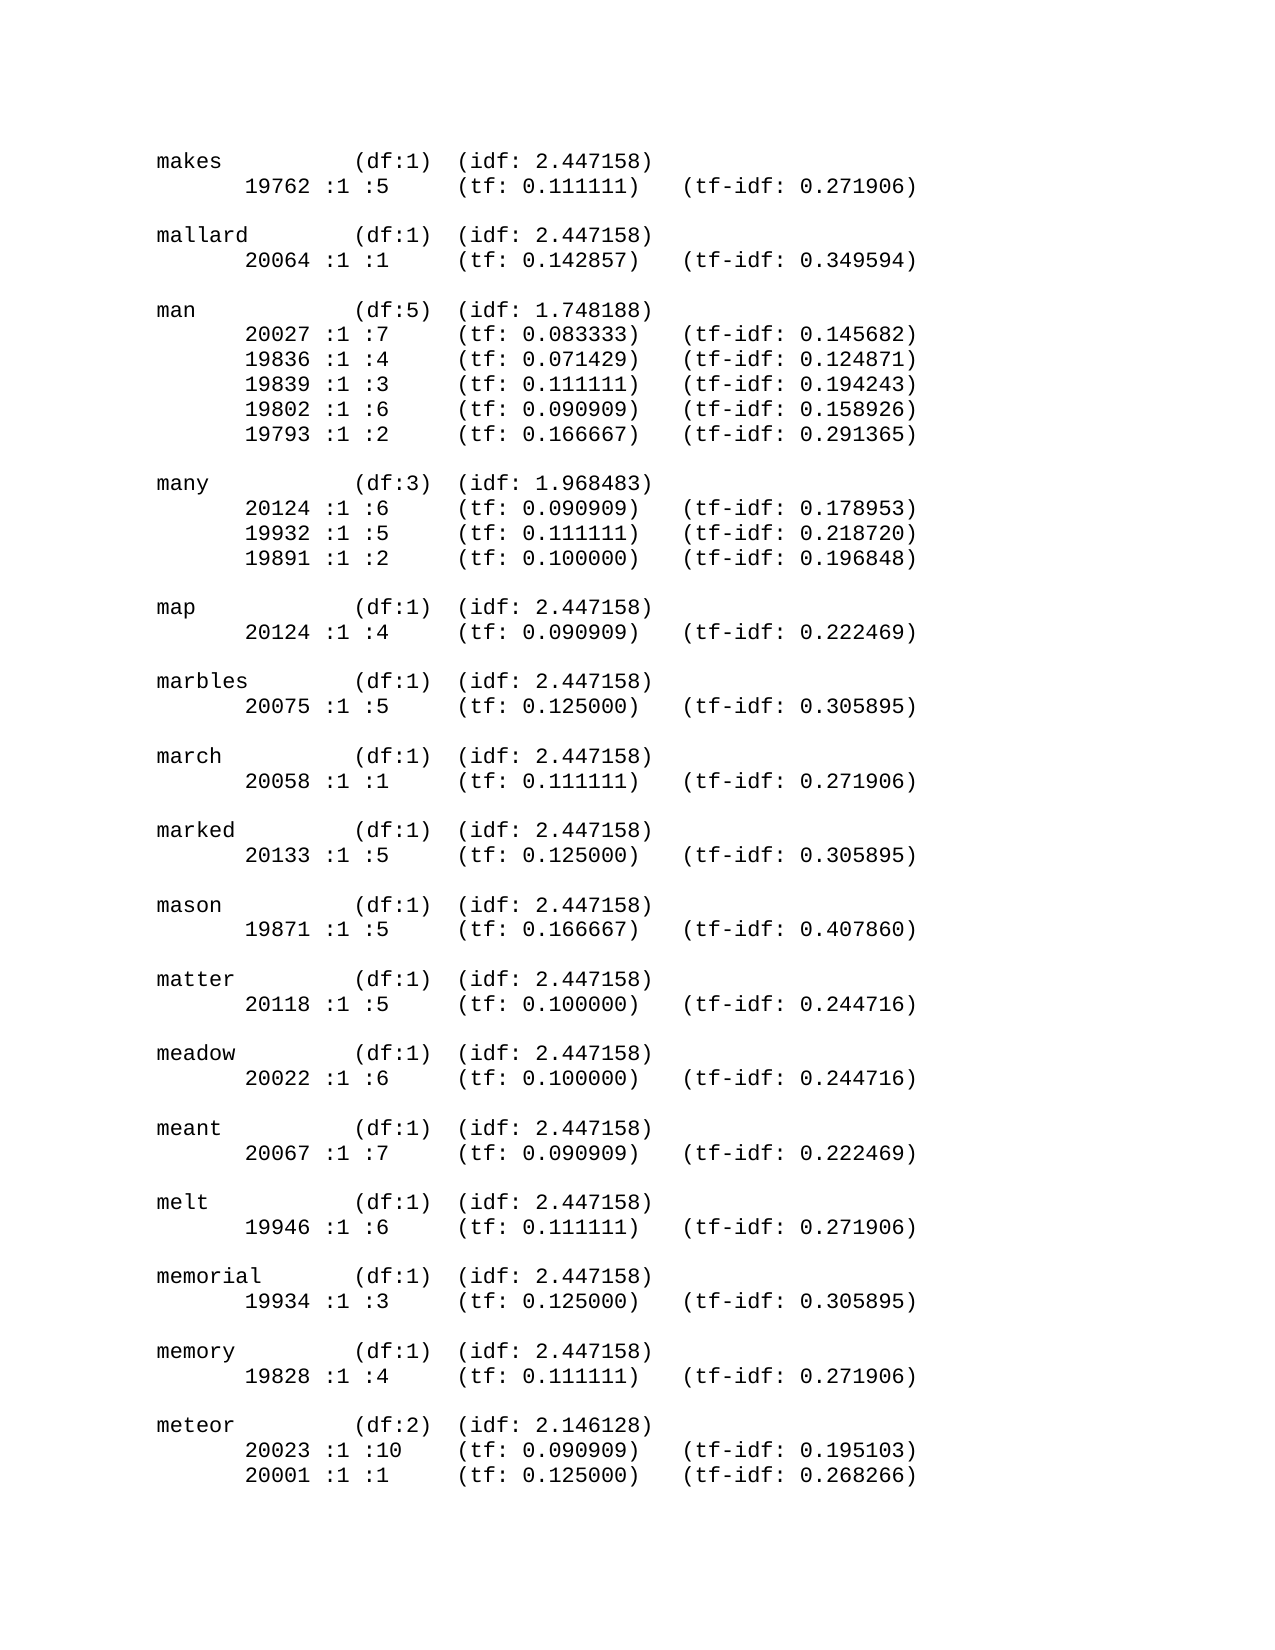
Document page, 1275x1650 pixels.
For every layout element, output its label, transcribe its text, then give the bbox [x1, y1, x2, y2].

text marked (df:1) (idf: 2.447158) [156, 819, 1118, 844]
text 19793 :1 :2 (tf: 0.166667) (tf-idf: 0.291365) [156, 423, 1118, 447]
text 19836 :1 :4 (tf: 0.071429) (tf-idf: 0.124871) [156, 348, 1118, 373]
text 20058 :1 :1 (tf: 0.111111) (tf-idf: 0.271906) [156, 770, 1118, 794]
text 19932 :1 :5 (tf: 0.111111) (tf-idf: 0.218720) [156, 522, 1118, 547]
text marbles (df:1) (idf: 2.447158) [156, 671, 1118, 695]
text 19946 :1 :6 (tf: 0.111111) (tf-idf: 0.271906) [156, 1216, 1118, 1241]
text 20118 :1 :5 (tf: 0.100000) (tf-idf: 0.244716) [156, 993, 1118, 1018]
text meteor (df:2) (idf: 2.146128) [156, 1414, 1118, 1439]
text 20001 :1 :1 (tf: 0.125000) (tf-idf: 0.268266) [156, 1464, 1118, 1489]
text 19762 :1 :5 (tf: 0.111111) (tf-idf: 0.271906) [156, 175, 1118, 199]
text 20022 :1 :6 (tf: 0.100000) (tf-idf: 0.244716) [156, 1067, 1118, 1092]
text melt (df:1) (idf: 2.447158) [156, 1191, 1118, 1216]
text memory (df:1) (idf: 2.447158) [156, 1340, 1118, 1365]
text 19839 :1 :3 (tf: 0.111111) (tf-idf: 0.194243) [156, 373, 1118, 398]
text meant (df:1) (idf: 2.447158) [156, 1117, 1118, 1142]
text man (df:5) (idf: 1.748188) [156, 299, 1118, 323]
text meadow (df:1) (idf: 2.447158) [156, 1042, 1118, 1067]
text 20133 :1 :5 (tf: 0.125000) (tf-idf: 0.305895) [156, 844, 1118, 869]
text memorial (df:1) (idf: 2.447158) [156, 1266, 1118, 1290]
text map (df:1) (idf: 2.447158) [156, 596, 1118, 621]
text march (df:1) (idf: 2.447158) [156, 745, 1118, 770]
text 20064 :1 :1 (tf: 0.142857) (tf-idf: 0.349594) [156, 249, 1118, 274]
text matter (df:1) (idf: 2.447158) [156, 968, 1118, 993]
text 20067 :1 :7 (tf: 0.090909) (tf-idf: 0.222469) [156, 1142, 1118, 1166]
text 20124 :1 :6 (tf: 0.090909) (tf-idf: 0.178953) [156, 497, 1118, 522]
text mason (df:1) (idf: 2.447158) [156, 894, 1118, 918]
text 19934 :1 :3 (tf: 0.125000) (tf-idf: 0.305895) [156, 1290, 1118, 1315]
text 20124 :1 :4 (tf: 0.090909) (tf-idf: 0.222469) [156, 621, 1118, 646]
text many (df:3) (idf: 1.968483) [156, 472, 1118, 497]
text mallard (df:1) (idf: 2.447158) [156, 224, 1118, 249]
text 19802 :1 :6 (tf: 0.090909) (tf-idf: 0.158926) [156, 398, 1118, 423]
text 19891 :1 :2 (tf: 0.100000) (tf-idf: 0.196848) [156, 547, 1118, 571]
text 20027 :1 :7 (tf: 0.083333) (tf-idf: 0.145682) [156, 323, 1118, 348]
text 19871 :1 :5 (tf: 0.166667) (tf-idf: 0.407860) [156, 918, 1118, 943]
text 20023 :1 :10 (tf: 0.090909) (tf-idf: 0.195103) [156, 1439, 1118, 1464]
text 20075 :1 :5 (tf: 0.125000) (tf-idf: 0.305895) [156, 695, 1118, 720]
text makes (df:1) (idf: 2.447158) [156, 150, 1118, 175]
text 19828 :1 :4 (tf: 0.111111) (tf-idf: 0.271906) [156, 1365, 1118, 1389]
